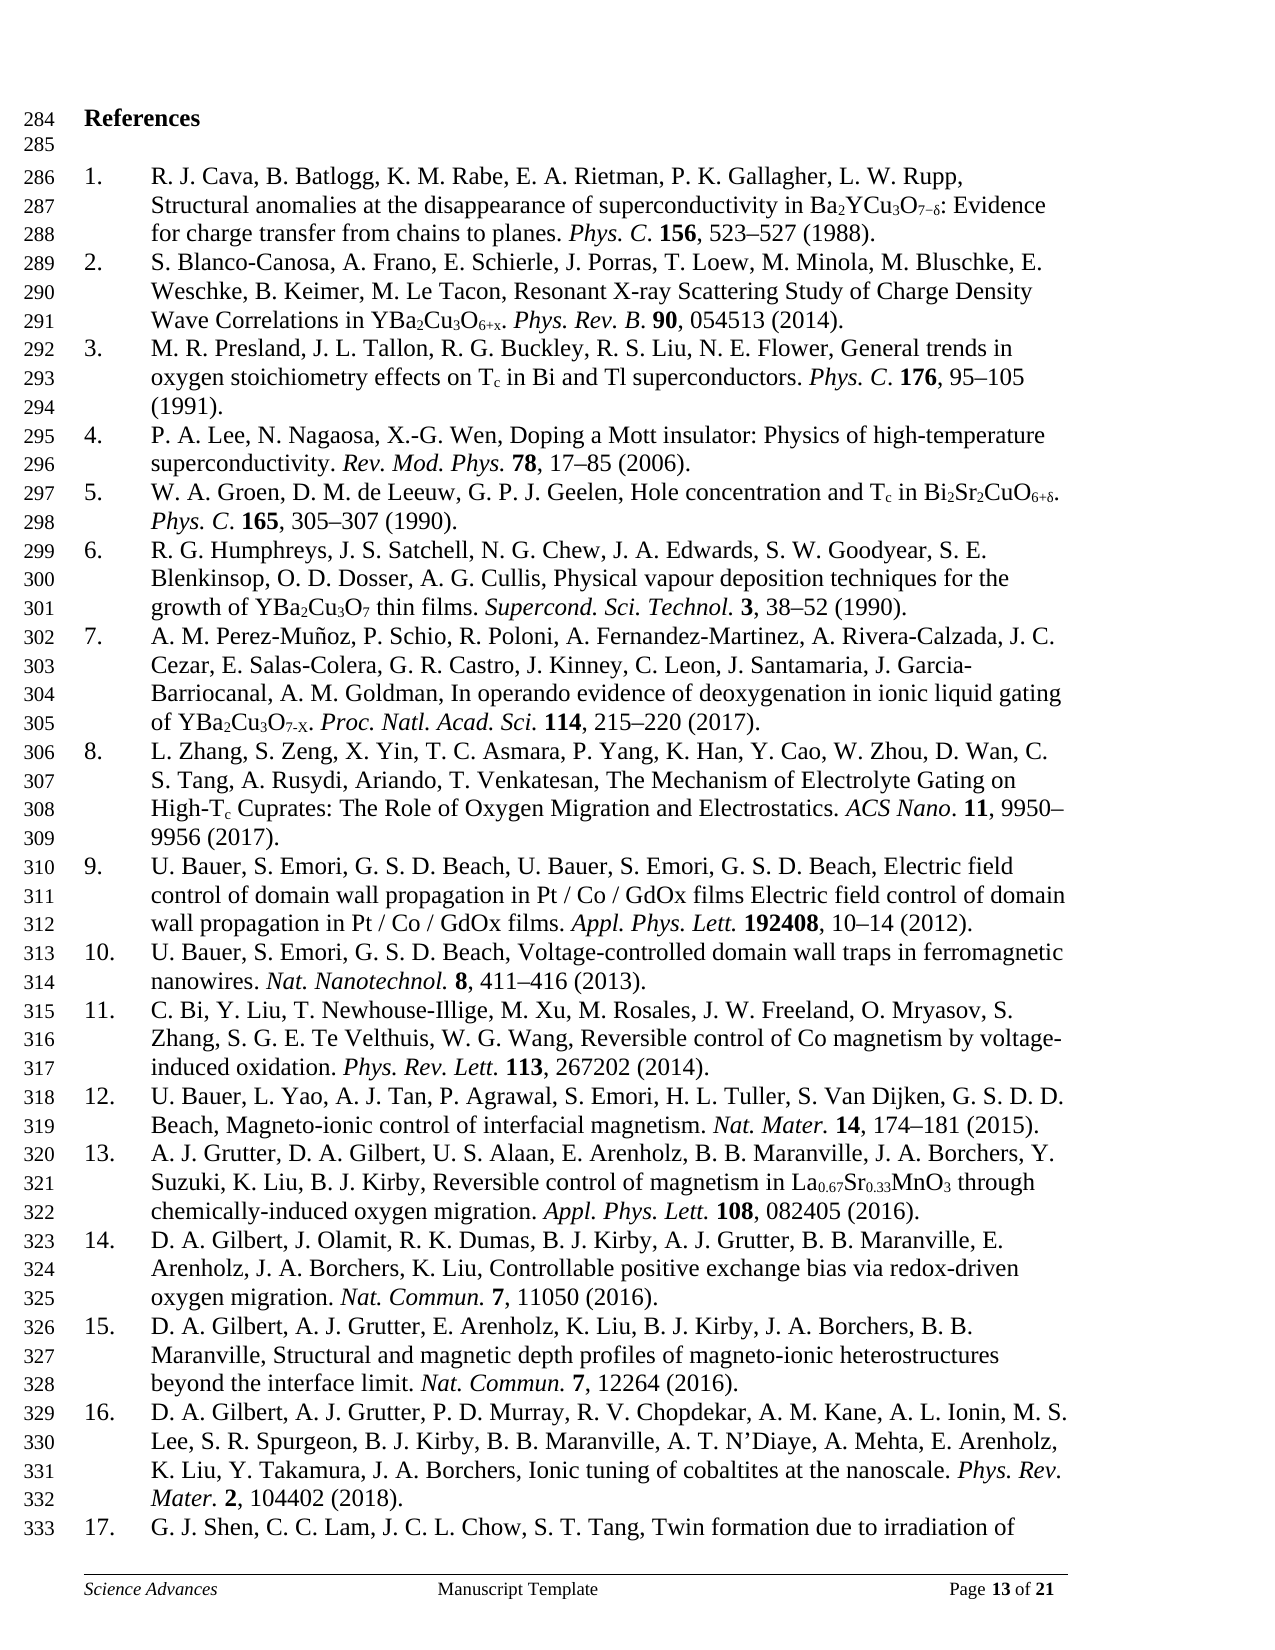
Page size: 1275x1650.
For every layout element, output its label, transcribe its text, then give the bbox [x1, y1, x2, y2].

text 11. C. Bi, Y. Liu, T. Newhouse-Illige, M. Xu, M. Rosales, J. W. Freeland, O. Mryasov, S. Zhang, S. G. E. Te Velthuis, W. G. Wang, Reversible control of Co magnetism by voltage-induced oxidation. Phys. Rev. Lett. 113, 267202 (2014). [84, 995, 1068, 1081]
text 14. D. A. Gilbert, J. Olamit, R. K. Dumas, B. J. Kirby, A. J. Grutter, B. B. Maranville, E. Arenholz, J. A. Borchers, K. Liu, Controllable positive exchange bias via redox-driven oxygen migration. Nat. Commun. 7, 11050 (2016). [84, 1225, 1068, 1311]
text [84, 1512, 1068, 1541]
text References [84, 103, 1068, 132]
text 1. R. J. Cava, B. Batlogg, K. M. Rabe, E. A. Rietman, P. K. Gallagher, L. W. Rupp, Structural anomalies at the disappearance of superconductivity in Ba2YCu3O7−δ: Evidence for charge transfer from chains to planes. Phys. C. 156, 523–527 (1988). [84, 161, 1068, 247]
text 6. R. G. Humphreys, J. S. Satchell, N. G. Chew, J. A. Edwards, S. W. Goodyear, S. E. Blenkinsop, O. D. Dosser, A. G. Cullis, Physical vapour deposition techniques for the growth of YBa2Cu3O7 thin films. Supercond. Sci. Technol. 3, 38–52 (1990). [84, 535, 1068, 621]
text 12. U. Bauer, L. Yao, A. J. Tan, P. Agrawal, S. Emori, H. L. Tuller, S. Van Dijken, G. S. D. D. Beach, Magneto-ionic control of interfacial magnetism. Nat. Mater. 14, 174–181 (2015). [84, 1081, 1068, 1138]
text 16. D. A. Gilbert, A. J. Grutter, P. D. Murray, R. V. Chopdekar, A. M. Kane, A. L. Ionin, M. S. Lee, S. R. Spurgeon, B. J. Kirby, B. B. Maranville, A. T. N’Diaye, A. Mehta, E. Arenholz, K. Liu, Y. Takamura, J. A. Borchers, Ionic tuning of cobaltites at the nanoscale. Phys. Rev. Mater. 2, 104402 (2018). [84, 1397, 1068, 1512]
text 3. M. R. Presland, J. L. Tallon, R. G. Buckley, R. S. Liu, N. E. Flower, General trends in oxygen stoichiometry effects on Tc in Bi and Tl superconductors. Phys. C. 176, 95–105 (1991). [84, 333, 1068, 420]
text 15. D. A. Gilbert, A. J. Grutter, E. Arenholz, K. Liu, B. J. Kirby, J. A. Borchers, B. B. Maranville, Structural and magnetic depth profiles of magneto-ionic heterostructures beyond the interface limit. Nat. Commun. 7, 12264 (2016). [84, 1311, 1068, 1397]
text 13. A. J. Grutter, D. A. Gilbert, U. S. Alaan, E. Arenholz, B. B. Maranville, J. A. Borchers, Y. Suzuki, K. Liu, B. J. Kirby, Reversible control of magnetism in La0.67Sr0.33MnO3 through chemically-induced oxygen migration. Appl. Phys. Lett. 108, 082405 (2016). [84, 1138, 1068, 1225]
text 4. P. A. Lee, N. Nagaosa, X.-G. Wen, Doping a Mott insulator: Physics of high-temperature superconductivity. Rev. Mod. Phys. 78, 17–85 (2006). [84, 420, 1068, 477]
text 10. U. Bauer, S. Emori, G. S. D. Beach, Voltage-controlled domain wall traps in ferromagnetic nanowires. Nat. Nanotechnol. 8, 411–416 (2013). [84, 937, 1068, 995]
text 5. W. A. Groen, D. M. de Leeuw, G. P. J. Geelen, Hole concentration and Tc in Bi2Sr2CuO6+δ. Phys. C. 165, 305–307 (1990). [84, 477, 1068, 535]
text 8. L. Zhang, S. Zeng, X. Yin, T. C. Asmara, P. Yang, K. Han, Y. Cao, W. Zhou, D. Wan, C. S. Tang, A. Rusydi, Ariando, T. Venkatesan, The Mechanism of Electrolyte Gating on High-Tc Cuprates: The Role of Oxygen Migration and Electrostatics. ACS Nano. 11, 9950–9956 (2017). [84, 736, 1068, 851]
text 7. A. M. Perez-Muñoz, P. Schio, R. Poloni, A. Fernandez-Martinez, A. Rivera-Calzada, J. C. Cezar, E. Salas-Colera, G. R. Castro, J. Kinney, C. Leon, J. Santamaria, J. Garcia-Barriocanal, A. M. Goldman, In operando evidence of deoxygenation in ionic liquid gating of YBa2Cu3O7-X. Proc. Natl. Acad. Sci. 114, 215–220 (2017). [84, 621, 1068, 736]
text 2. S. Blanco-Canosa, A. Frano, E. Schierle, J. Porras, T. Loew, M. Minola, M. Bluschke, E. Weschke, B. Keimer, M. Le Tacon, Resonant X-ray Scattering Study of Charge Density Wave Correlations in YBa2Cu3O6+x. Phys. Rev. B. 90, 054513 (2014). [84, 247, 1068, 333]
text 9. U. Bauer, S. Emori, G. S. D. Beach, U. Bauer, S. Emori, G. S. D. Beach, Electric field control of domain wall propagation in Pt / Co / GdOx films Electric field control of domain wall propagation in Pt / Co / GdOx films. Appl. Phys. Lett. 192408, 10–14 (2012). [84, 851, 1068, 937]
